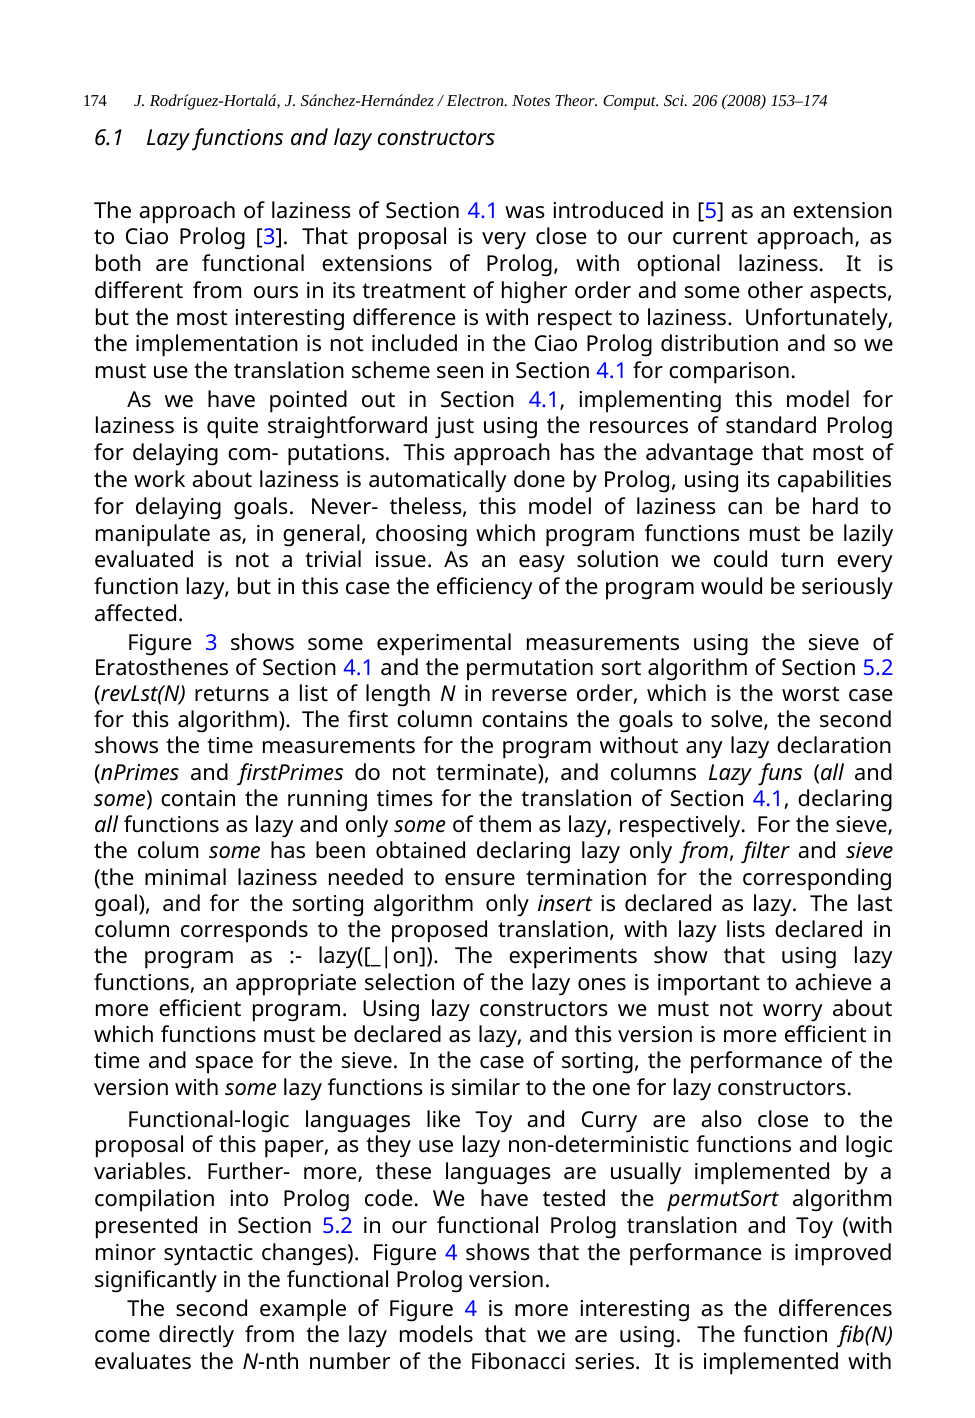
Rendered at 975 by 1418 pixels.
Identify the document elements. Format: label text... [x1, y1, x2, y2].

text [94, 1295, 893, 1376]
text The approach of laziness of Section 4.1 was introduced in [5] as an extension to Ciao Prolog [3]. That proposal is very close to our current approach, as both are functional extensions of Prolog, with optional laziness. It is different from ours in its treatment of higher order and some other aspects, but the most interesting difference is with respect to laziness. Unfortunately, the implementation is not included in the Ciao Prolog distribution and so we must use the translation scheme seen in Section 4.1 for comparison. [94, 197, 894, 385]
text Figure 3 shows some experimental measurements using the sieve of Eratosthenes of Section 4.1 and the permutation sort algorithm of Section 5.2 (revLst(N) returns a list of length N in reverse order, which is the worst case for this algorithm). The first column contains the goals to solve, the second shows the time measurements for the program without any lazy declaration (nPrimes and ﬁrstPrimes do not terminate), and columns Lazy funs (all and some) contain the running times for the translation of Section 4.1, declaring all functions as lazy and only some of them as lazy, respectively. For the sieve, the colum some has been obtained declaring lazy only from, ﬁlter and sieve (the minimal laziness needed to ensure termination for the corresponding goal), and for the sorting algorithm only insert is declared as lazy. The last column corresponds to the proposed translation, with lazy lists declared in the program as :- lazy([_|on]). The experiments show that using lazy functions, an appropriate selection of the lazy ones is important to achieve a more efficient program. Using lazy constructors we must not worry about which functions must be declared as lazy, and this version is more efficient in time and space for the sieve. In the case of sorting, the performance of the version with some lazy functions is similar to the one for lazy constructors. [94, 629, 893, 1101]
text Functional-logic languages like Toy and Curry are also close to the proposal of this paper, as they use lazy non-deterministic functions and logic variables. Further- more, these languages are usually implemented by a compilation into Prolog code. We have tested the permutSort algorithm presented in Section 5.2 in our functional Prolog translation and Toy (with minor syntactic changes). Figure 4 shows that the performance is improved significantly in the functional Prolog version. [94, 1106, 893, 1294]
list Lazy functions and lazy constructors [94, 122, 906, 151]
text As we have pointed out in Section 4.1, implementing this model for laziness is quite straightforward just using the resources of standard Prolog for delaying com- putations. This approach has the advantage that most of the work about laziness is automatically done by Prolog, using its capabilities for delaying goals. Never- theless, this model of laziness can be hard to manipulate as, in general, choosing which program functions must be lazily evaluated is not a trivial issue. As an easy solution we could turn every function lazy, but in this case the efficiency of the program would be seriously affected. [94, 386, 893, 628]
